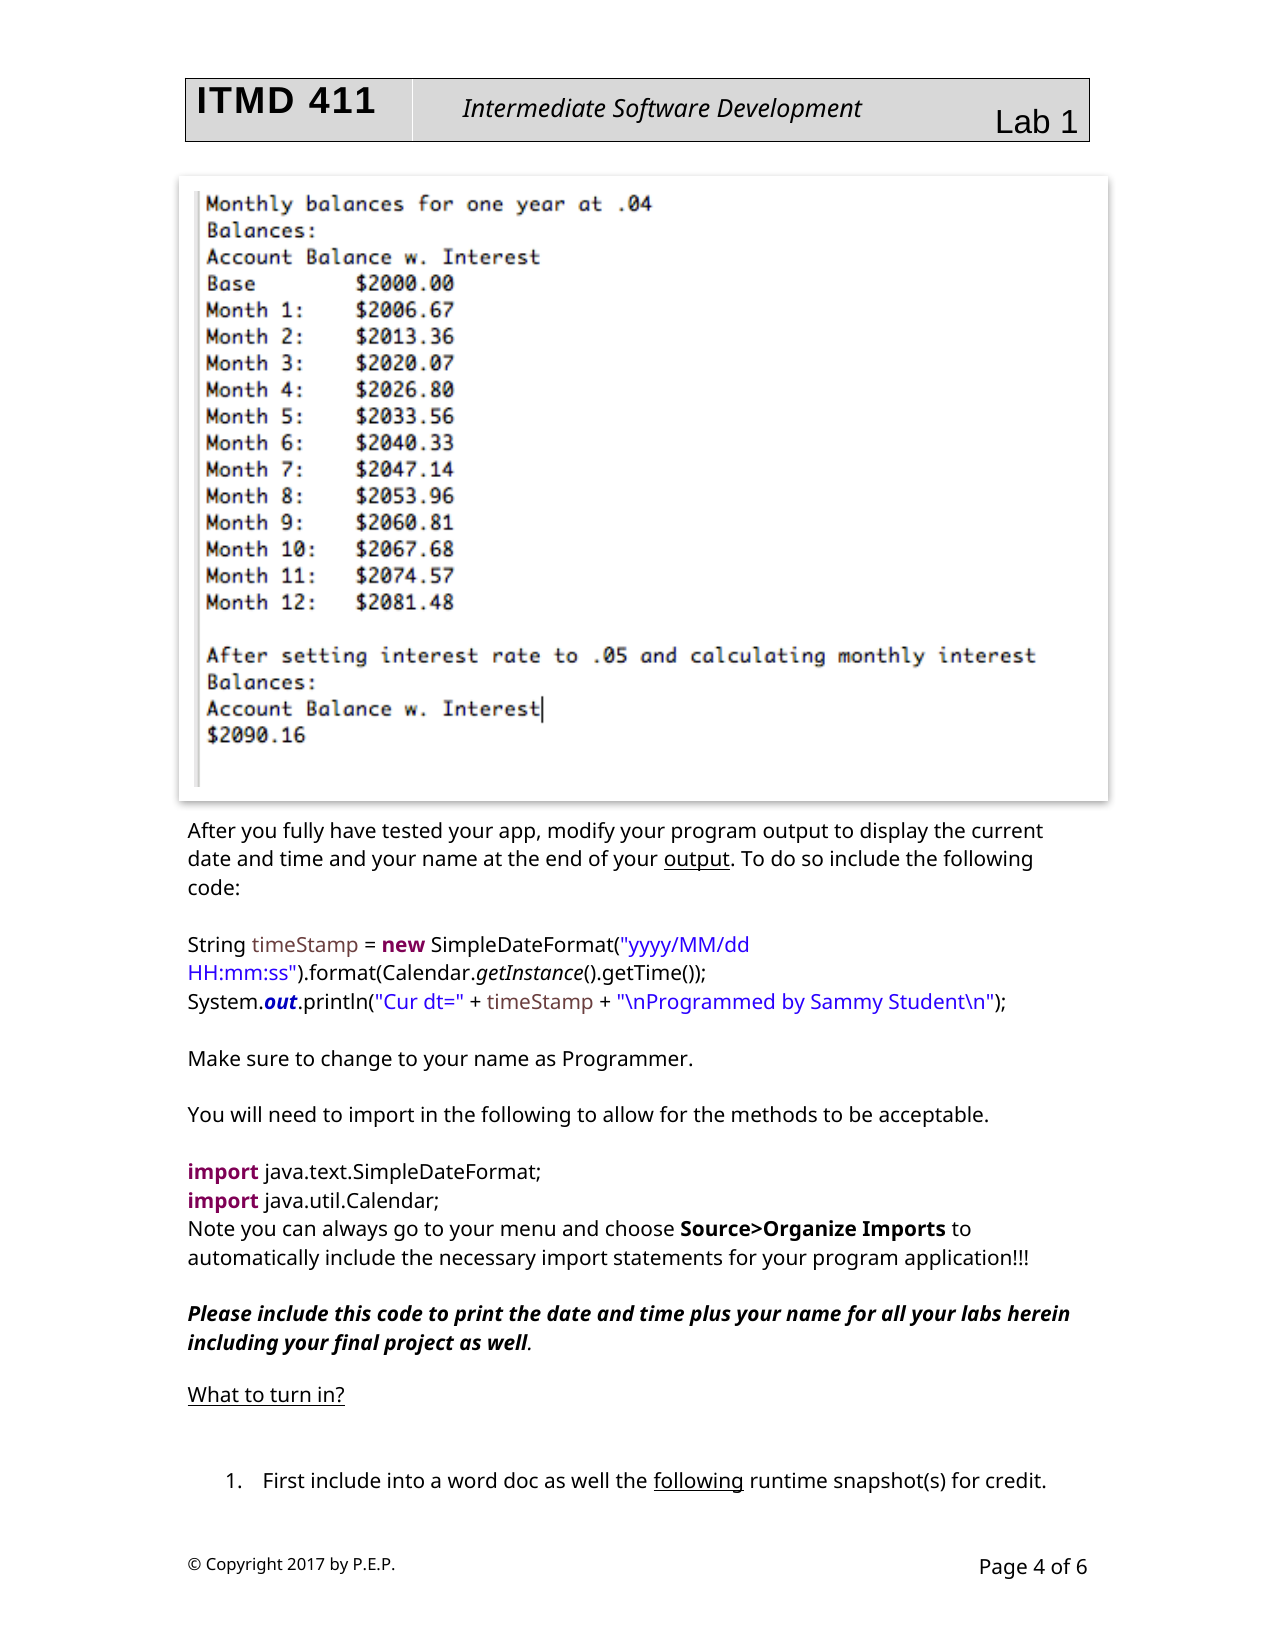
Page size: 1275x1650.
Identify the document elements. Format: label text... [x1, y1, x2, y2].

picture [194, 191, 1094, 787]
text String timeStamp = new SimpleDateFormat("yyyy/MM/dd HH:mm:ss").format(Calendar.getInstance().getTime()); [187, 930, 1087, 987]
text Note you can always go to your menu and choose Source>Organize Imports to automatically include the necessary import statements for your program application!!! [187, 1214, 1087, 1271]
text What to turn in? [187, 1381, 1087, 1409]
text You will need to import in the following to allow for the methods to be acceptable. [187, 1101, 1087, 1129]
text import java.util.Calendar; [187, 1186, 1087, 1214]
text import java.text.SimpleDateFormat; [187, 1157, 1087, 1186]
text Make sure to change to your name as Programmer. [187, 1044, 1087, 1072]
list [225, 1466, 1087, 1494]
text Please include this code to print the date and time plus your name for all your labs herein including your final project as well. [187, 1299, 1087, 1356]
text System.out.println("Cur dt=" + timeStamp + "\nProgrammed by Sammy Student\n"); [187, 987, 1087, 1015]
text After you fully have tested your app, modify your program output to display the current date and time and your name at the end of your output. To do so include the following code: [187, 816, 1087, 901]
